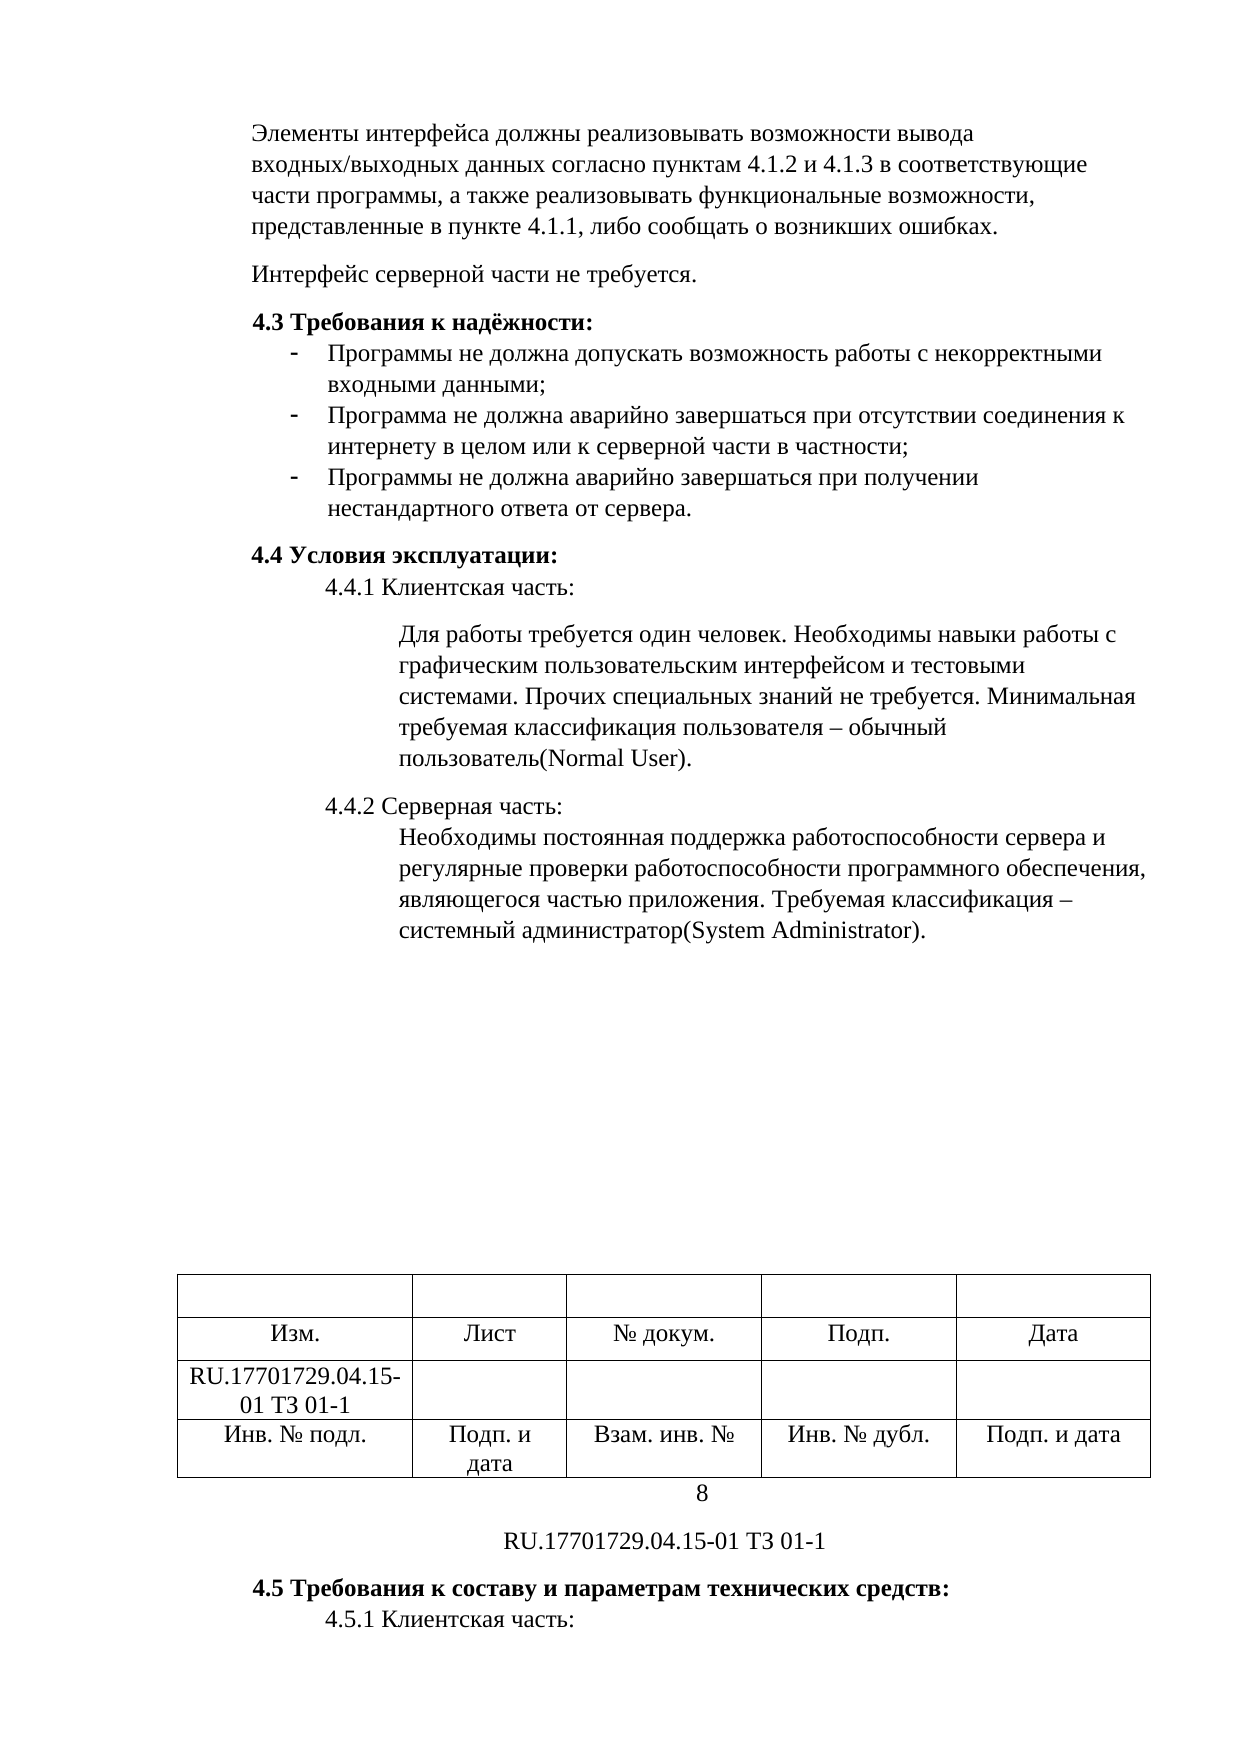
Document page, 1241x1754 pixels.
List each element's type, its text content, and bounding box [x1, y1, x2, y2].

table_cell Подп. и дата [413, 1420, 566, 1477]
text Для работы требуется один человек. Необходимы навыки работы с графическим пользовательским интерфейсом и тестовыми системами. Прочих специальных знаний не требуется. Минимальная требуемая классификация пользователя – обычный пользователь(Normal User). [398, 619, 1152, 772]
list 4.4.2 Серверная часть: [252, 791, 1152, 820]
table_header [567, 1275, 761, 1317]
list Необходимы постоянная поддержка работоспособности сервера и регулярные проверки работоспособности программного обеспечения, являющегося частью приложения. Требуемая классификация – системный администратор(System Administrator). [398, 822, 1152, 944]
table_cell Изм. [178, 1318, 412, 1360]
table_cell Взам. инв. № [567, 1420, 761, 1477]
table_cell [413, 1361, 566, 1418]
table_cell Инв. № подл. [178, 1420, 412, 1477]
list Программы не должна допускать возможность работы с некорректными входными данными; [290, 338, 1152, 397]
list 4.3 Требования к надёжности: [252, 307, 1152, 335]
table_header [957, 1275, 1150, 1317]
text Интерфейс серверной части не требуется. [251, 259, 1152, 288]
table_cell [567, 1361, 761, 1418]
table_cell Подп. и дата [957, 1420, 1150, 1477]
text RU.17701729.04.15-01 ТЗ 01-1 [177, 1526, 1152, 1554]
table_header [413, 1275, 566, 1317]
table_header [762, 1275, 956, 1317]
list Программы не должна аварийно завершаться при получении нестандартного ответа от сервера. [290, 462, 1152, 522]
table_header [178, 1275, 412, 1317]
table_cell Лист [413, 1318, 566, 1360]
text 4.4.1 Клиентская часть: [177, 572, 1152, 600]
list 8 [252, 1478, 1152, 1507]
table_cell Инв. № дубл. [762, 1420, 956, 1477]
list Программа не должна аварийно завершаться при отсутствии соединения к интернету в целом или к серверной части в частности; [290, 400, 1152, 459]
text Элементы интерфейса должны реализовывать возможности вывода входных/выходных данных согласно пунктам 4.1.2 и 4.1.3 в соответствующие части программы, а также реализовывать функциональные возможности, представленные в пункте 4.1.1, либо сообщать о возникших ошибках. [251, 118, 1152, 240]
table_cell Дата [957, 1318, 1150, 1360]
list 4.5 Требования к составу и параметрам технических средств: [252, 1573, 1152, 1602]
table_cell № докум. [567, 1318, 761, 1360]
table_cell [762, 1361, 956, 1418]
table_cell Подп. [762, 1318, 956, 1360]
subtitle 4.4 Условия эксплуатации: [177, 541, 1152, 569]
list 4.5.1 Клиентская часть: [252, 1604, 1152, 1633]
table_cell RU.17701729.04.15-01 ТЗ 01-1 [178, 1361, 412, 1418]
table_cell [957, 1361, 1150, 1418]
